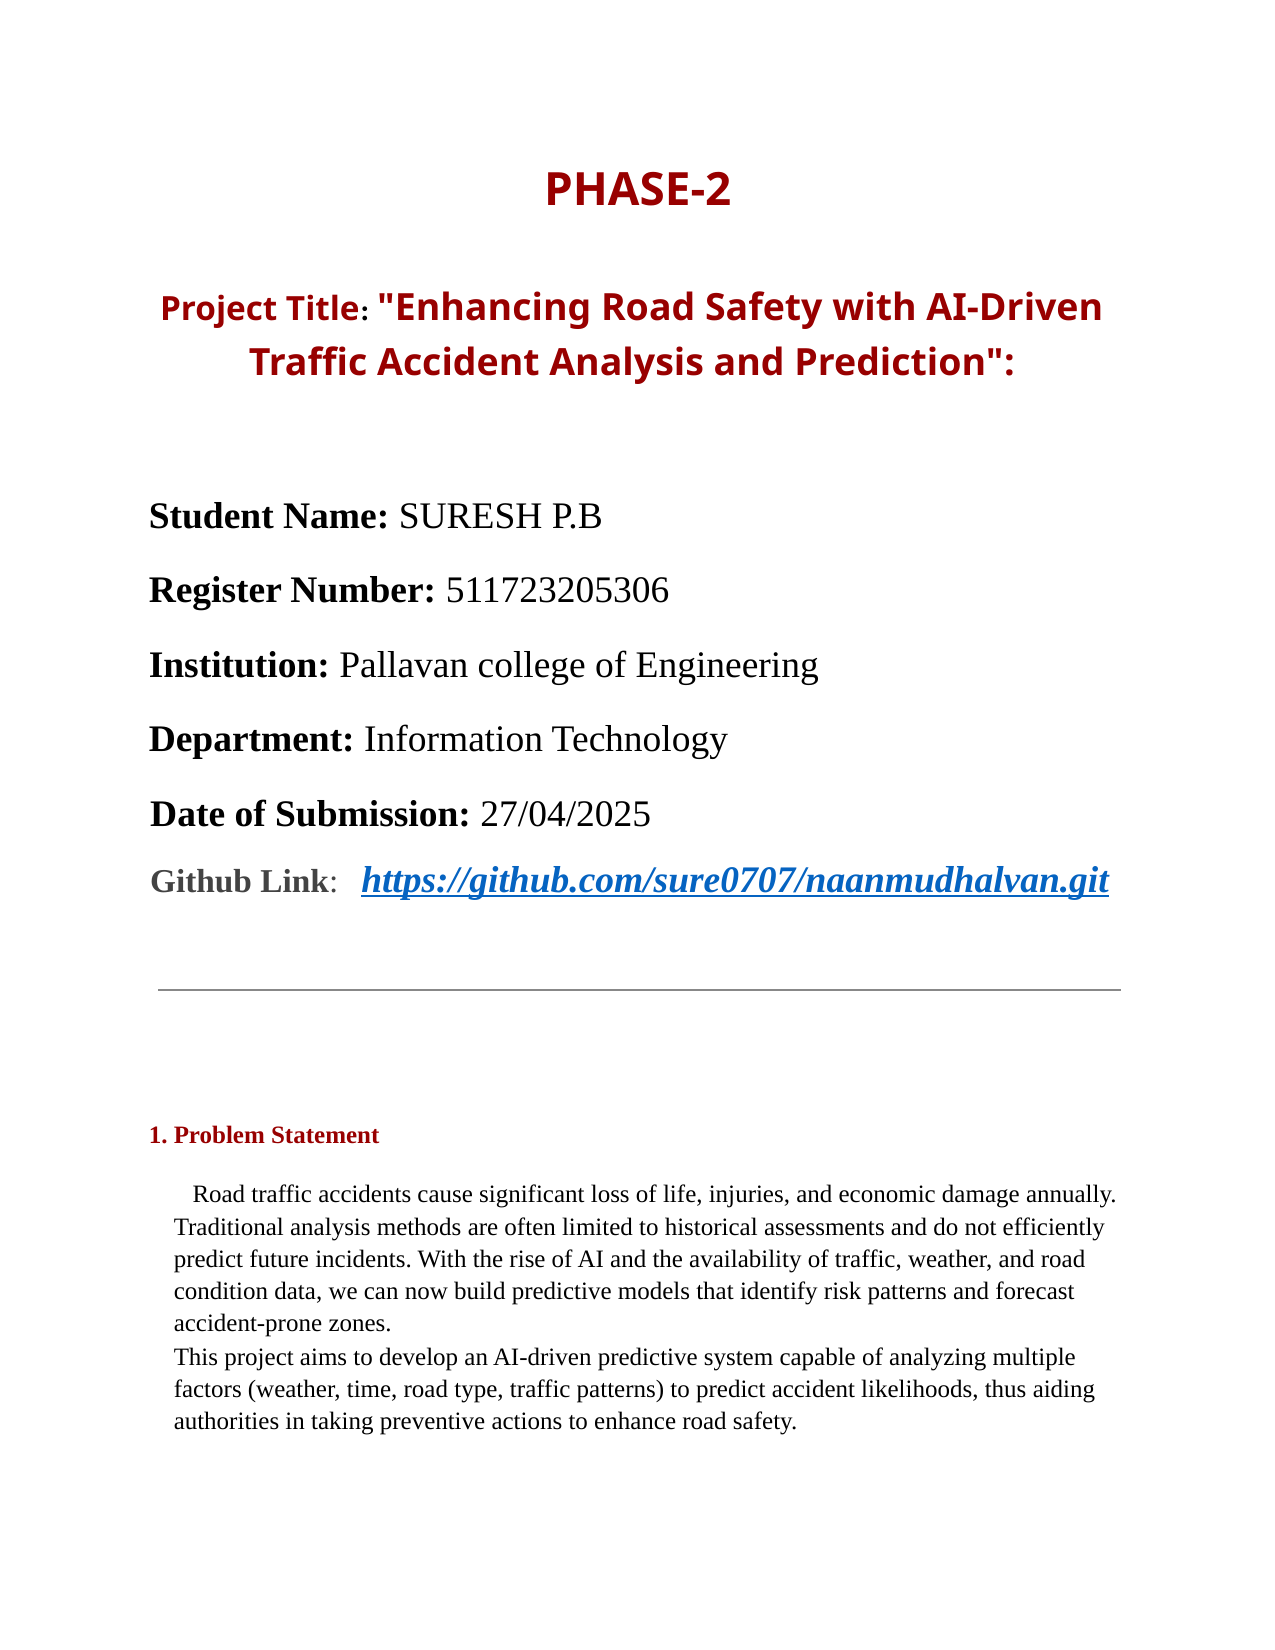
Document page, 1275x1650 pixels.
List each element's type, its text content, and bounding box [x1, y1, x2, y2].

text Project Title: "Enhancing Road Safety with AI-Driven Traffic Accident Analysis and Prediction": [150, 280, 1113, 387]
text This project aims to develop an AI-driven predictive system capable of analyzing multiple factors (weather, time, road type, traffic patterns) to predict accident likelihoods, thus aiding authorities in taking preventive actions to enhance road safety. [173, 1342, 1121, 1435]
text Department: Information Technology [148, 716, 1121, 759]
text Road traffic accidents cause significant loss of life, injuries, and economic damage annually. Traditional analysis methods are often limited to historical assessments and do not efficiently predict future incidents. With the rise of AI and the availability of traffic, weather, and road condition data, we can now build predictive models that identify risk patterns and forecast accident-prone zones. [173, 1179, 1121, 1337]
text Student Name: SURESH P.B [148, 493, 1121, 536]
text PHASE-2 [154, 156, 1121, 218]
text Github Link: https://github.com/sure0707/naanmudhalvan.git [150, 857, 1121, 901]
subtitle Problem Statement [148, 1120, 1121, 1149]
text Register Number: 511723205306 [148, 567, 1121, 611]
text Date of Submission: 27/04/2025 [150, 791, 1121, 834]
text Institution: Pallavan college of Engineering [148, 642, 1121, 685]
